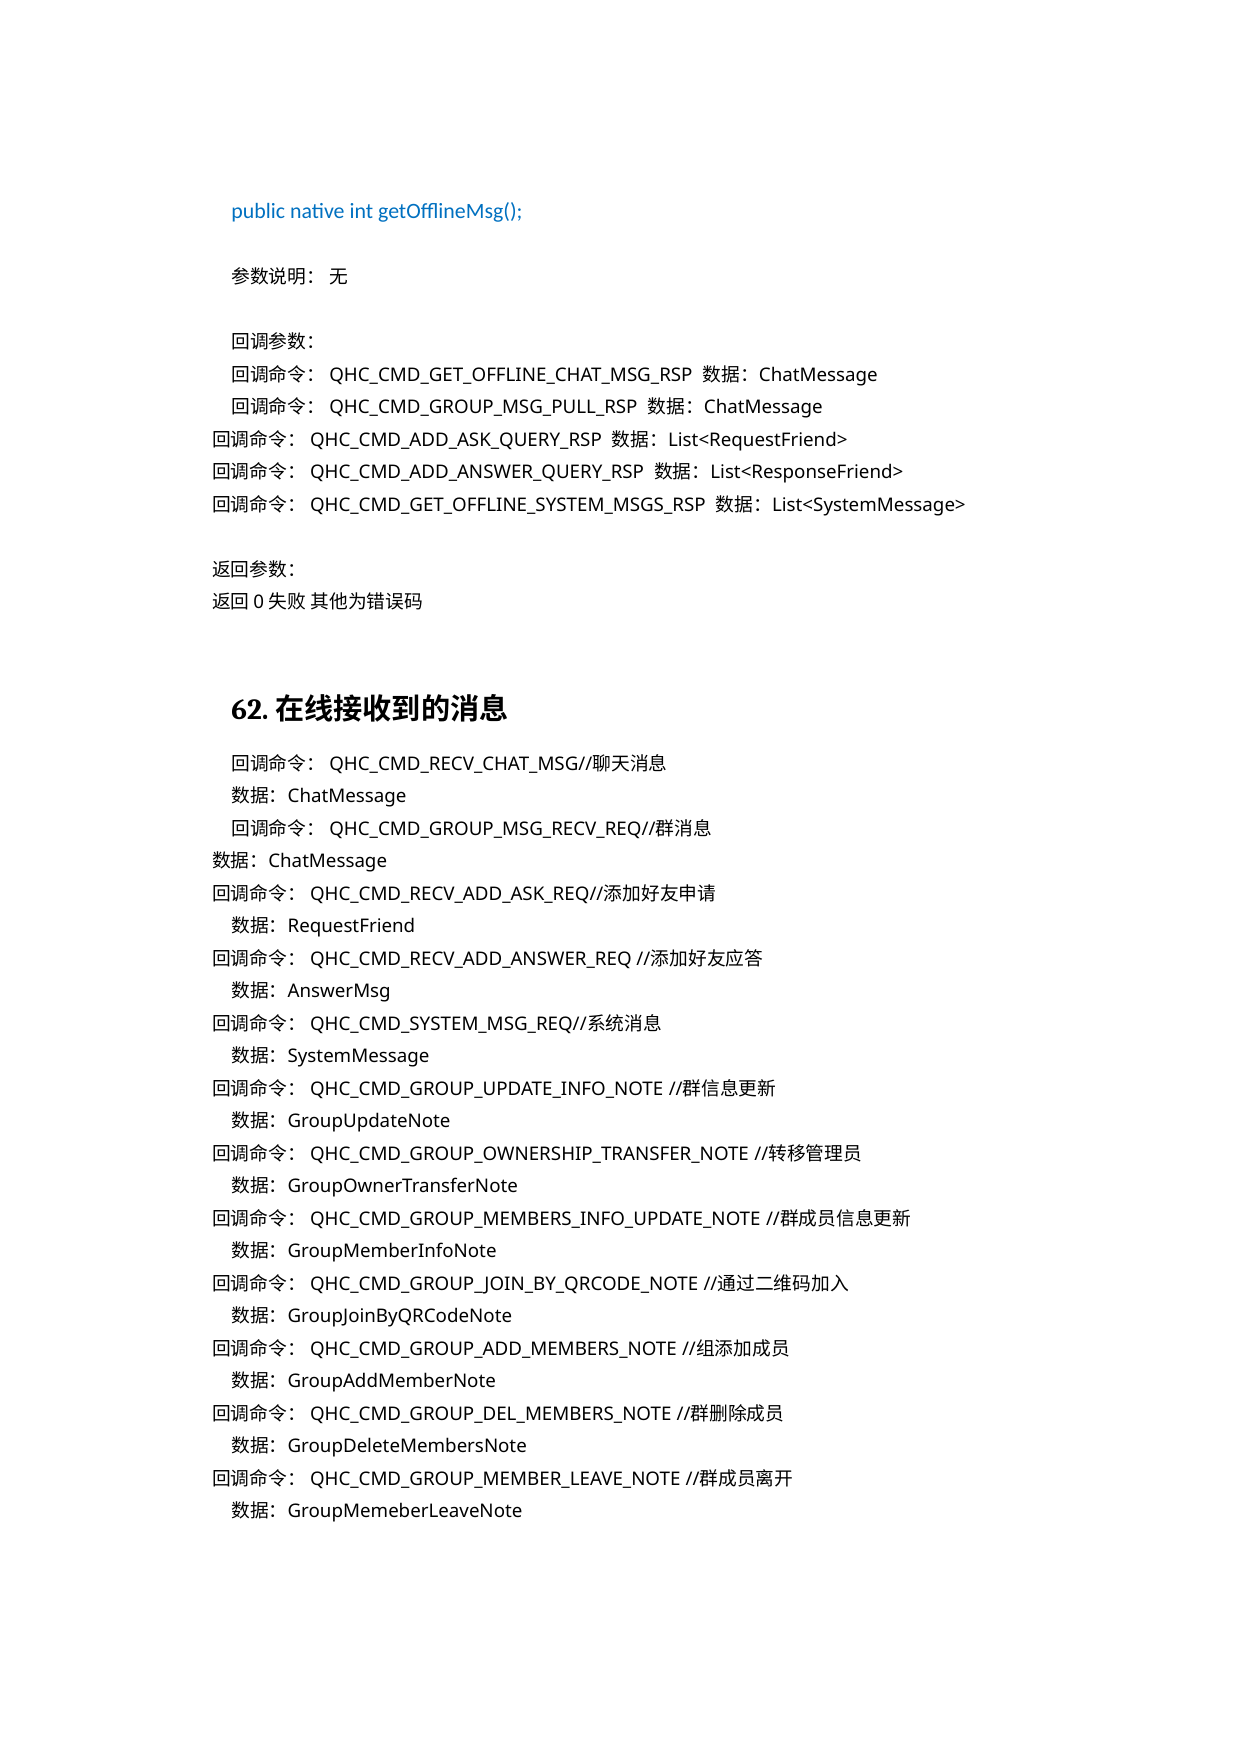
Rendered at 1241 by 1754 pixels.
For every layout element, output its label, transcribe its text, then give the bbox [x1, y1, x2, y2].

text 数据：GroupAddMemberNote [187, 1363, 1053, 1396]
text 回调命令： QHC_CMD_GROUP_MEMBER_LEAVE_NOTE //群成员离开 [187, 1461, 1053, 1493]
text 回调命令： QHC_CMD_GET_OFFLINE_SYSTEM_MSGS_RSP 数据：List<SystemMessage> [187, 487, 1053, 519]
text 数据：GroupMemberInfoNote [187, 1233, 1053, 1266]
text 参数说明： 无 [187, 259, 1053, 292]
text 回调命令： QHC_CMD_GET_OFFLINE_CHAT_MSG_RSP 数据：ChatMessage [187, 357, 1053, 389]
text 回调命令： QHC_CMD_RECV_CHAT_MSG//聊天消息 [187, 746, 1053, 778]
text 数据：ChatMessage [187, 843, 1053, 876]
text 数据：GroupUpdateNote [187, 1103, 1053, 1136]
text 回调命令： QHC_CMD_GROUP_MSG_PULL_RSP 数据：ChatMessage [187, 389, 1053, 422]
text 返回0 失败 其他为错误码 [187, 584, 1053, 617]
text 回调命令： QHC_CMD_GROUP_DEL_MEMBERS_NOTE //群删除成员 [187, 1396, 1053, 1428]
text 回调命令： QHC_CMD_GROUP_ADD_MEMBERS_NOTE //组添加成员 [187, 1331, 1053, 1363]
text public native int getOfflineMsg(); [187, 194, 1053, 227]
text 数据：AnswerMsg [187, 973, 1053, 1006]
text 回调命令： QHC_CMD_GROUP_MSG_RECV_REQ//群消息 [187, 811, 1053, 843]
text 数据：SystemMessage [187, 1038, 1053, 1071]
text 回调命令： QHC_CMD_GROUP_UPDATE_INFO_NOTE //群信息更新 [187, 1071, 1053, 1103]
text 返回参数： [187, 552, 1053, 584]
text 数据：GroupOwnerTransferNote [187, 1168, 1053, 1201]
text 数据：RequestFriend [187, 908, 1053, 941]
text 数据：GroupMemeberLeaveNote [187, 1493, 1053, 1526]
text 回调命令： QHC_CMD_GROUP_OWNERSHIP_TRANSFER_NOTE //转移管理员 [187, 1136, 1053, 1168]
title 62. 在线接收到的消息 [187, 674, 1053, 739]
text 回调参数： [187, 324, 1053, 357]
text 回调命令： QHC_CMD_ADD_ANSWER_QUERY_RSP 数据：List<ResponseFriend> [187, 454, 1053, 487]
text 数据：ChatMessage [187, 778, 1053, 811]
text 回调命令： QHC_CMD_RECV_ADD_ASK_REQ//添加好友申请 [187, 876, 1053, 908]
text 数据：GroupJoinByQRCodeNote [187, 1298, 1053, 1331]
text 数据：GroupDeleteMembersNote [187, 1428, 1053, 1461]
text 回调命令： QHC_CMD_SYSTEM_MSG_REQ//系统消息 [187, 1006, 1053, 1038]
text 回调命令： QHC_CMD_RECV_ADD_ANSWER_REQ //添加好友应答 [187, 941, 1053, 973]
text 回调命令： QHC_CMD_ADD_ASK_QUERY_RSP 数据：List<RequestFriend> [187, 422, 1053, 454]
text 回调命令： QHC_CMD_GROUP_MEMBERS_INFO_UPDATE_NOTE //群成员信息更新 [187, 1201, 1053, 1233]
text 回调命令： QHC_CMD_GROUP_JOIN_BY_QRCODE_NOTE //通过二维码加入 [187, 1266, 1053, 1298]
